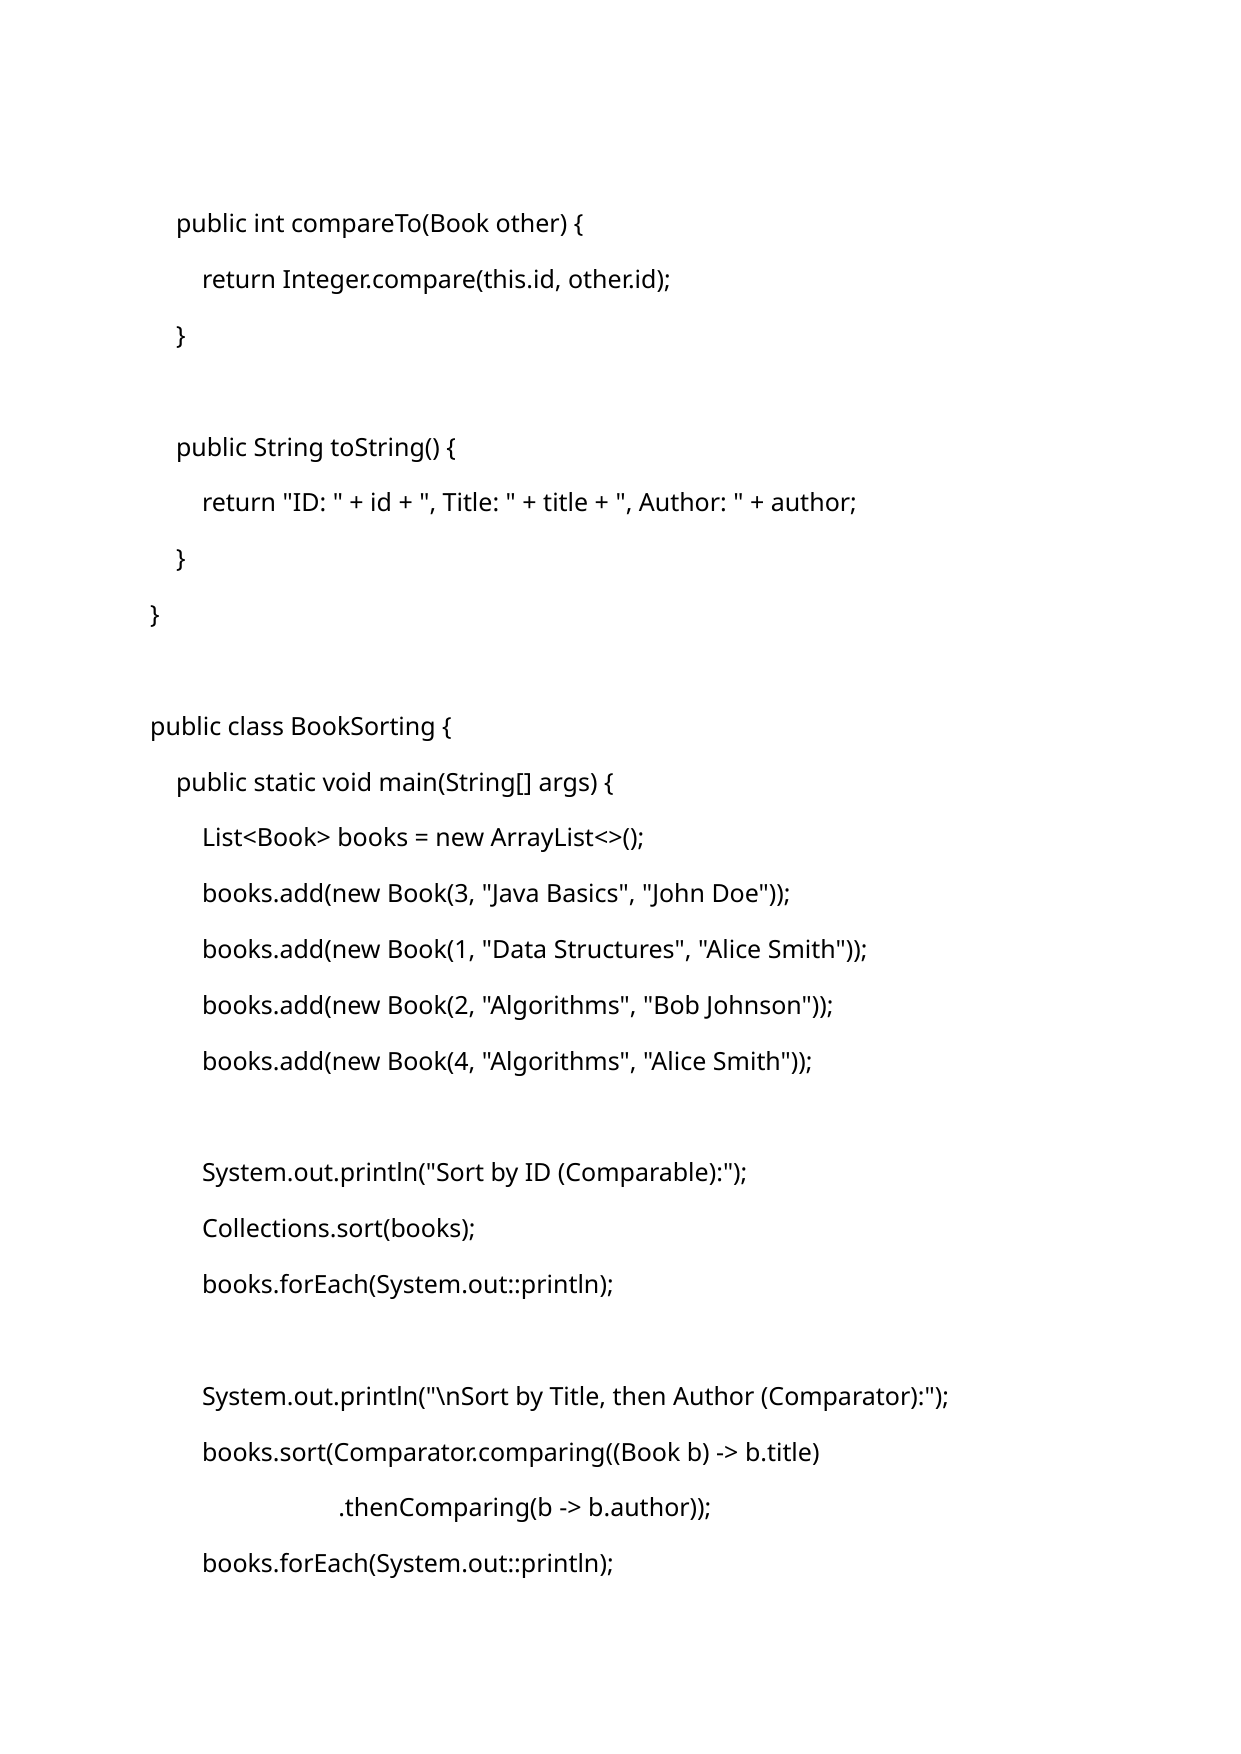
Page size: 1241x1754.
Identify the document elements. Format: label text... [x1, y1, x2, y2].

text System.out.println("Sort by ID (Comparable):"); [150, 1155, 1090, 1189]
text public int compareTo(Book other) { [150, 206, 1090, 240]
text } [150, 541, 1090, 575]
text List<Book> books = new ArrayList<>(); [150, 820, 1090, 854]
text System.out.println("\nSort by Title, then Author (Comparator):"); [150, 1378, 1090, 1412]
text books.add(new Book(2, "Algorithms", "Bob Johnson")); [150, 987, 1090, 1022]
text books.forEach(System.out::println); [150, 1546, 1090, 1580]
text } [150, 317, 1090, 352]
text return "ID: " + id + ", Title: " + title + ", Author: " + author; [150, 485, 1090, 519]
text books.forEach(System.out::println); [150, 1267, 1090, 1301]
text } [150, 597, 1090, 631]
text .thenComparing(b -> b.author)); [150, 1490, 1090, 1524]
text return Integer.compare(this.id, other.id); [150, 262, 1090, 296]
text public String toString() { [150, 429, 1090, 463]
text books.sort(Comparator.comparing((Book b) -> b.title) [150, 1434, 1090, 1468]
text public static void main(String[] args) { [150, 764, 1090, 798]
text books.add(new Book(1, "Data Structures", "Alice Smith")); [150, 932, 1090, 966]
text books.add(new Book(4, "Algorithms", "Alice Smith")); [150, 1043, 1090, 1077]
text Collections.sort(books); [150, 1211, 1090, 1245]
text public class BookSorting { [150, 708, 1090, 742]
text books.add(new Book(3, "Java Basics", "John Doe")); [150, 876, 1090, 910]
